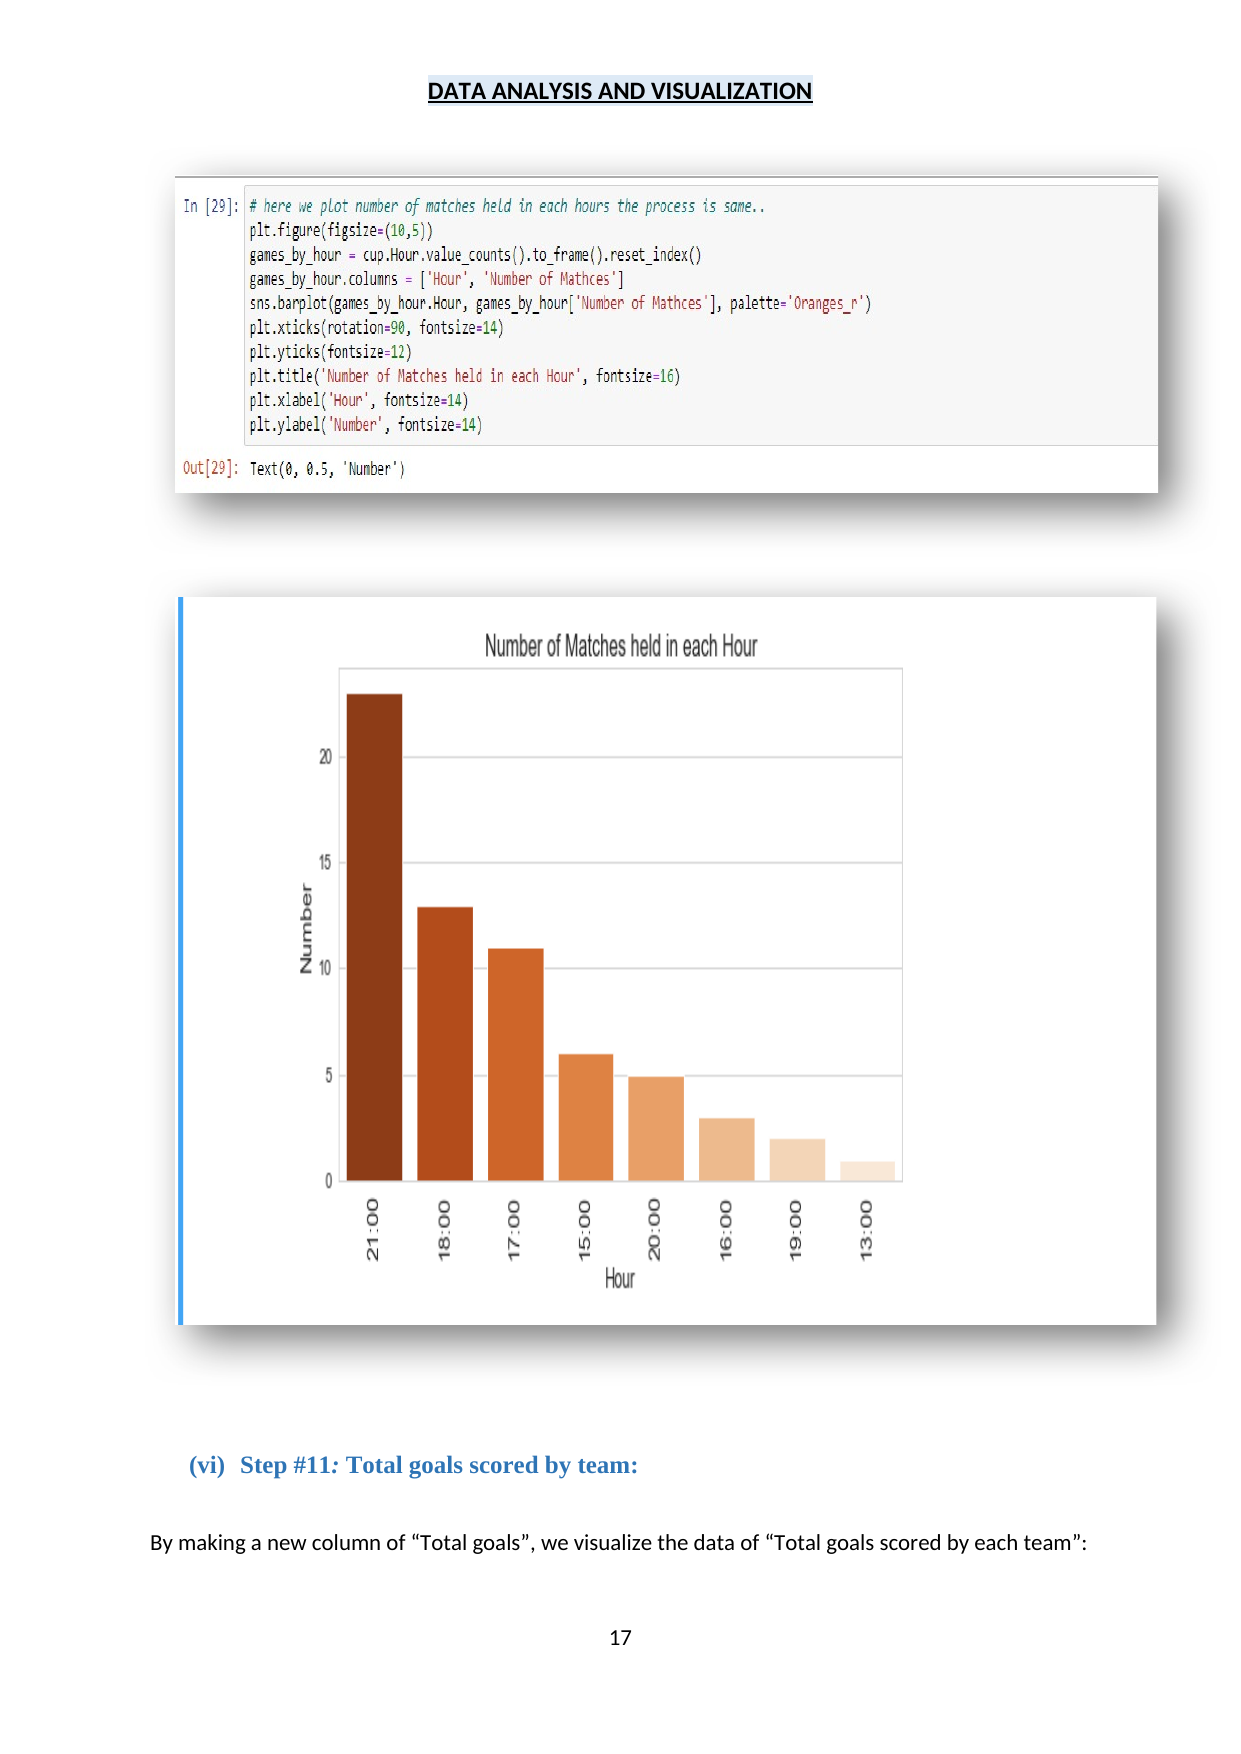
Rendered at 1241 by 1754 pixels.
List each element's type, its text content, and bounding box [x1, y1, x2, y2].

text By making a new column of “Total goals”, we visualize the data of “Total goals scored by each team”: [150, 1528, 1090, 1556]
subtitle Step #11: Total goals scored by team: [225, 1451, 1090, 1479]
picture [175, 597, 1157, 1325]
picture [175, 175, 1159, 493]
